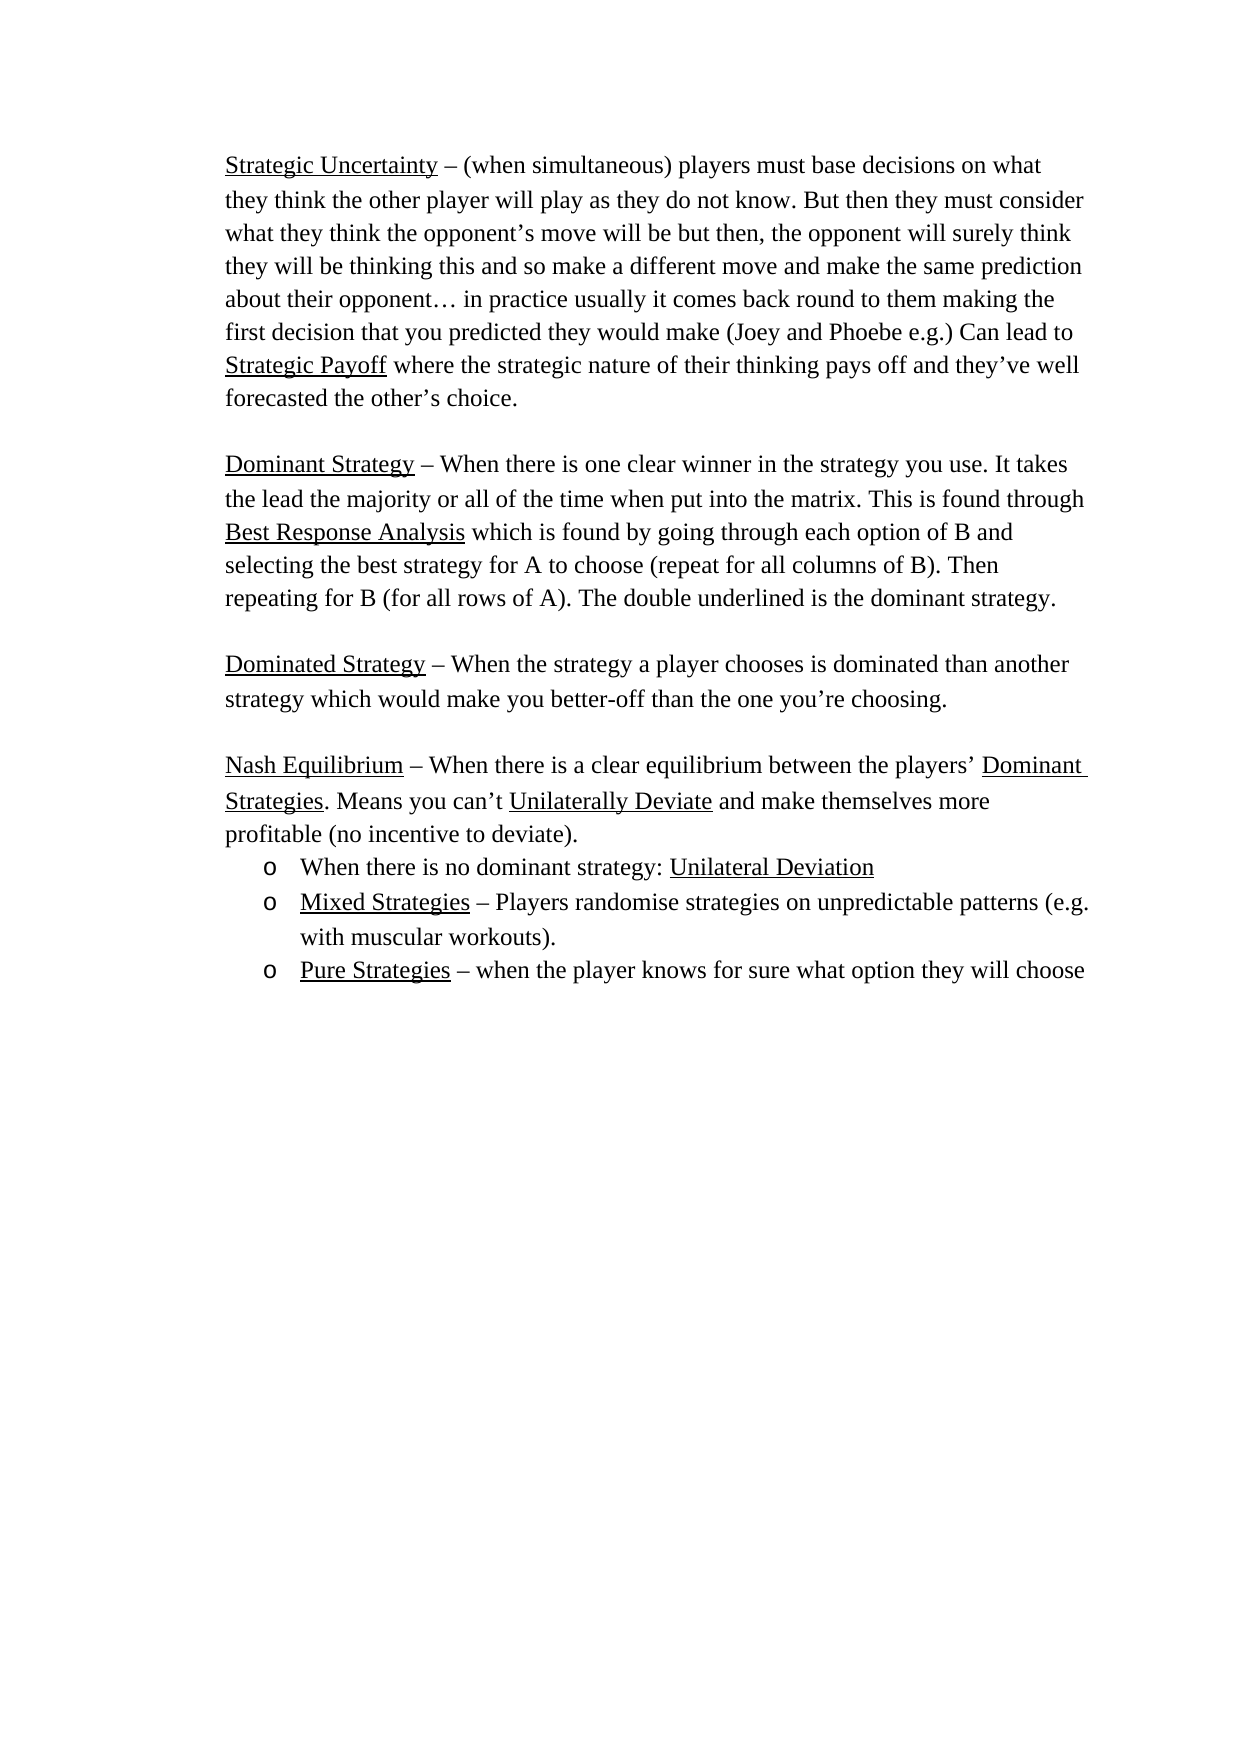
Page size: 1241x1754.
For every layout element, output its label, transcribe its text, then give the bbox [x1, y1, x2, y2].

list Strategic Uncertainty – (when simultaneous) players must base decisions on what they think the other player will play as they do not know. But then they must consider what they think the opponent’s move will be but then, the opponent will surely think they will be thinking this and so make a different move and make the same prediction about their opponent… in practice usually it comes back round to them making the first decision that you predicted they would make (Joey and Phoebe e.g.) Can lead to Strategic Payoff where the strategic nature of their thinking pays off and they’ve well forecasted the other’s choice. [187, 150, 1090, 412]
list When there is no dominant strategy: Unilateral Deviation [262, 852, 1090, 883]
list Nash Equilibrium – When there is a clear equilibrium between the players’ Dominant Strategies. Means you can’t Unilaterally Deviate and make themselves more profitable (no incentive to deviate). [187, 751, 1090, 847]
list Dominated Strategy – When the strategy a player chooses is dominated than another strategy which would make you better-off than the one you’re choosing. [187, 649, 1090, 713]
list Pure Strategies – when the player knows for sure what option they will choose [262, 955, 1090, 986]
list Mixed Strategies – Players randomise strategies on unpredictable patterns (e.g. with muscular workouts). [262, 887, 1090, 951]
list Dominant Strategy – When there is one clear winner in the strategy you use. It takes the lead the majority or all of the time when put into the matrix. This is found through Best Response Analysis which is found by going through each option of B and selecting the best strategy for A to choose (repeat for all columns of B). Then repeating for B (for all rows of A). The double underlined is the dominant strategy. [187, 449, 1090, 612]
